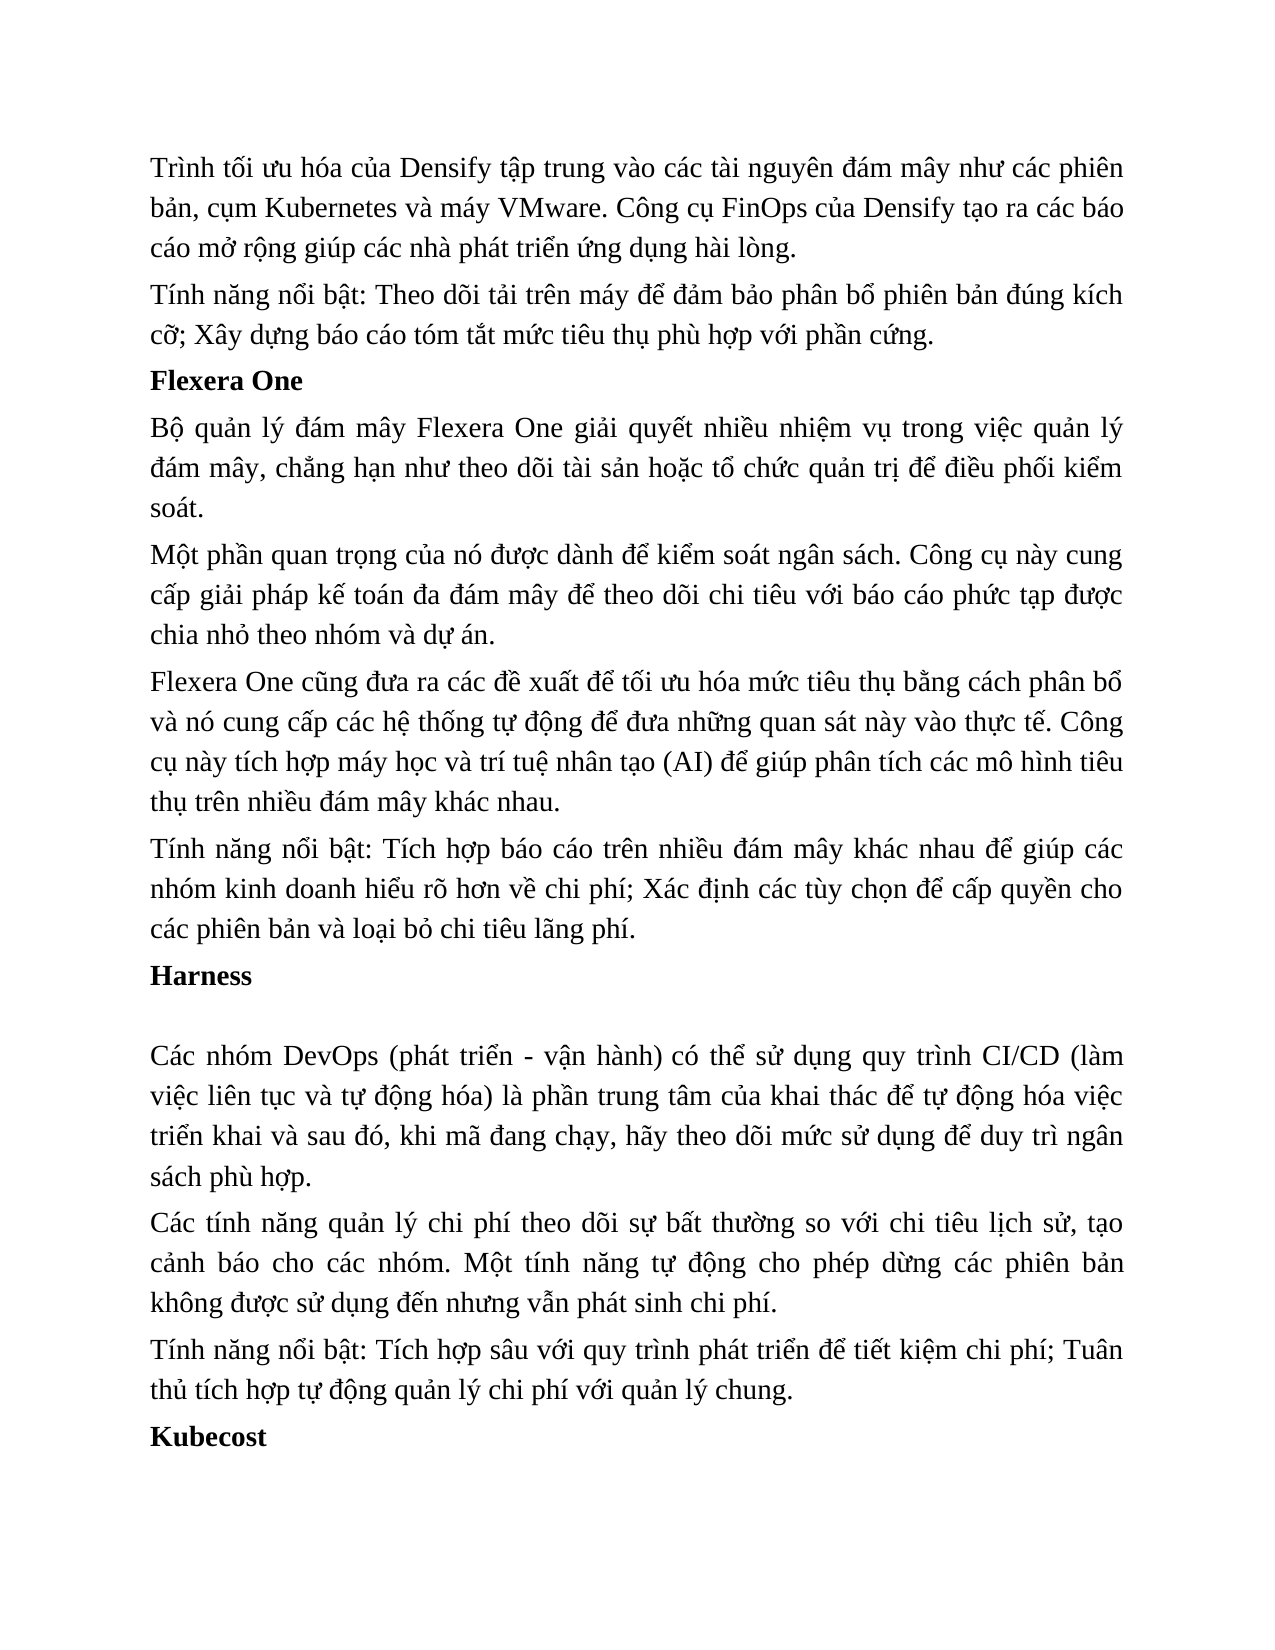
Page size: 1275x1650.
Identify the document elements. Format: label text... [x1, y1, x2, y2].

text Các tính năng quản lý chi phí theo dõi sự bất thường so với chi tiêu lịch sử, tạo cảnh báo cho các nhóm. Một tính năng tự động cho phép dừng các phiên bản không được sử dụng đến nhưng vẫn phát sinh chi phí. [150, 1205, 1125, 1319]
text Flexera One cũng đưa ra các đề xuất để tối ưu hóa mức tiêu thụ bằng cách phân bổ và nó cung cấp các hệ thống tự động để đưa những quan sát này vào thực tế. Công cụ này tích hợp máy học và trí tuệ nhân tạo (AI) để giúp phân tích các mô hình tiêu thụ trên nhiều đám mây khác nhau. [150, 664, 1125, 818]
text Tính năng nổi bật: Tích hợp báo cáo trên nhiều đám mây khác nhau để giúp các nhóm kinh doanh hiểu rõ hơn về chi phí; Xác định các tùy chọn để cấp quyền cho các phiên bản và loại bỏ chi tiêu lãng phí. [150, 831, 1125, 945]
text Một phần quan trọng của nó được dành để kiểm soát ngân sách. Công cụ này cung cấp giải pháp kế toán đa đám mây để theo dõi chi tiêu với báo cáo phức tạp được chia nhỏ theo nhóm và dự án. [150, 537, 1125, 651]
text Flexera One [150, 363, 1125, 397]
text Tính năng nổi bật: Tích hợp sâu với quy trình phát triển để tiết kiệm chi phí; Tuân thủ tích hợp tự động quản lý chi phí với quản lý chung. [150, 1332, 1125, 1406]
text Tính năng nổi bật: Theo dõi tải trên máy để đảm bảo phân bổ phiên bản đúng kích cỡ; Xây dựng báo cáo tóm tắt mức tiêu thụ phù hợp với phần cứng. [150, 277, 1125, 351]
text Trình tối ưu hóa của Densify tập trung vào các tài nguyên đám mây như các phiên bản, cụm Kubernetes và máy VMware. Công cụ FinOps của Densify tạo ra các báo cáo mở rộng giúp các nhà phát triển ứng dụng hài lòng. [150, 150, 1125, 264]
text Harness Các nhóm DevOps (phát triển - vận hành) có thể sử dụng quy trình CI/CD (làm việc liên tục và tự động hóa) là phần trung tâm của khai thác để tự động hóa việc triển khai và sau đó, khi mã đang chạy, hãy theo dõi mức sử dụng để duy trì ngân sách phù hợp. [150, 958, 1125, 1192]
text Bộ quản lý đám mây Flexera One giải quyết nhiều nhiệm vụ trong việc quản lý đám mây, chẳng hạn như theo dõi tài sản hoặc tổ chức quản trị để điều phối kiểm soát. [150, 410, 1125, 524]
text Kubecost [150, 1419, 1125, 1452]
